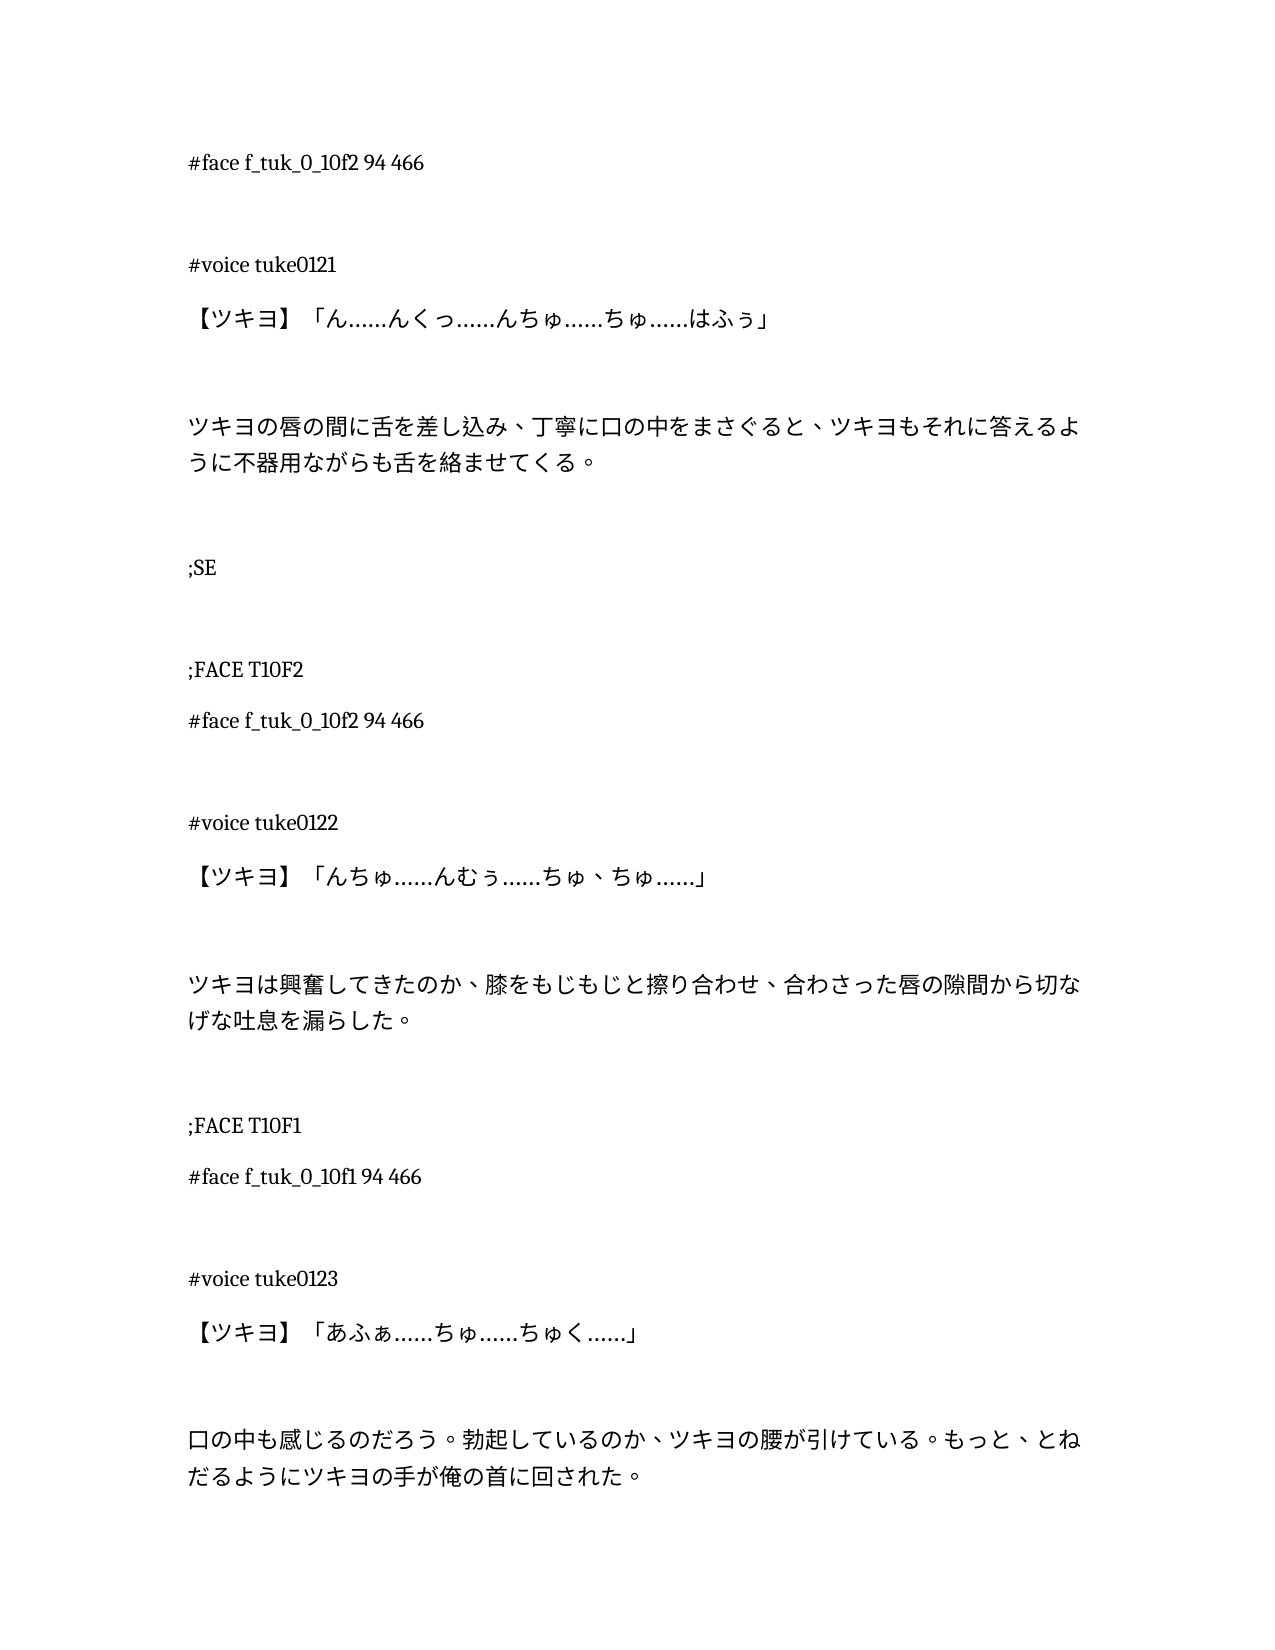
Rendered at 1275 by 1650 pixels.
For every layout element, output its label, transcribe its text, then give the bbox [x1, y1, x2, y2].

text 口の中も感じるのだろう。勃起しているのか、ツキヨの腰が引けている。もっと、とねだるようにツキヨの手が俺の首に回された。 [187, 1424, 1087, 1492]
text #voice tuke0122 [187, 810, 1087, 836]
text ツキヨの唇の間に舌を差し込み、丁寧に口の中をまさぐると、ツキヨもそれに答えるように不器用ながらも舌を絡ませてくる。 [187, 411, 1087, 478]
text #face f_tuk_0_10f2 94 466 [187, 150, 1087, 176]
text 【ツキヨ】「ん……んくっ……んちゅ……ちゅ……はふぅ」 [187, 303, 1087, 334]
text ;FACE T10F2 [187, 657, 1087, 683]
text #face f_tuk_0_10f1 94 466 [187, 1163, 1087, 1190]
text #voice tuke0121 [187, 252, 1087, 278]
text ;SE [187, 555, 1087, 581]
text 【ツキヨ】「んちゅ……んむぅ……ちゅ、ちゅ……」 [187, 861, 1087, 892]
text #voice tuke0123 [187, 1266, 1087, 1292]
text #face f_tuk_0_10f2 94 466 [187, 708, 1087, 734]
text ;FACE T10F1 [187, 1112, 1087, 1139]
text 【ツキヨ】「あふぁ……ちゅ……ちゅく……」 [187, 1317, 1087, 1348]
text ツキヨは興奮してきたのか、膝をもじもじと擦り合わせ、合わさった唇の隙間から切なげな吐息を漏らした。 [187, 969, 1087, 1036]
